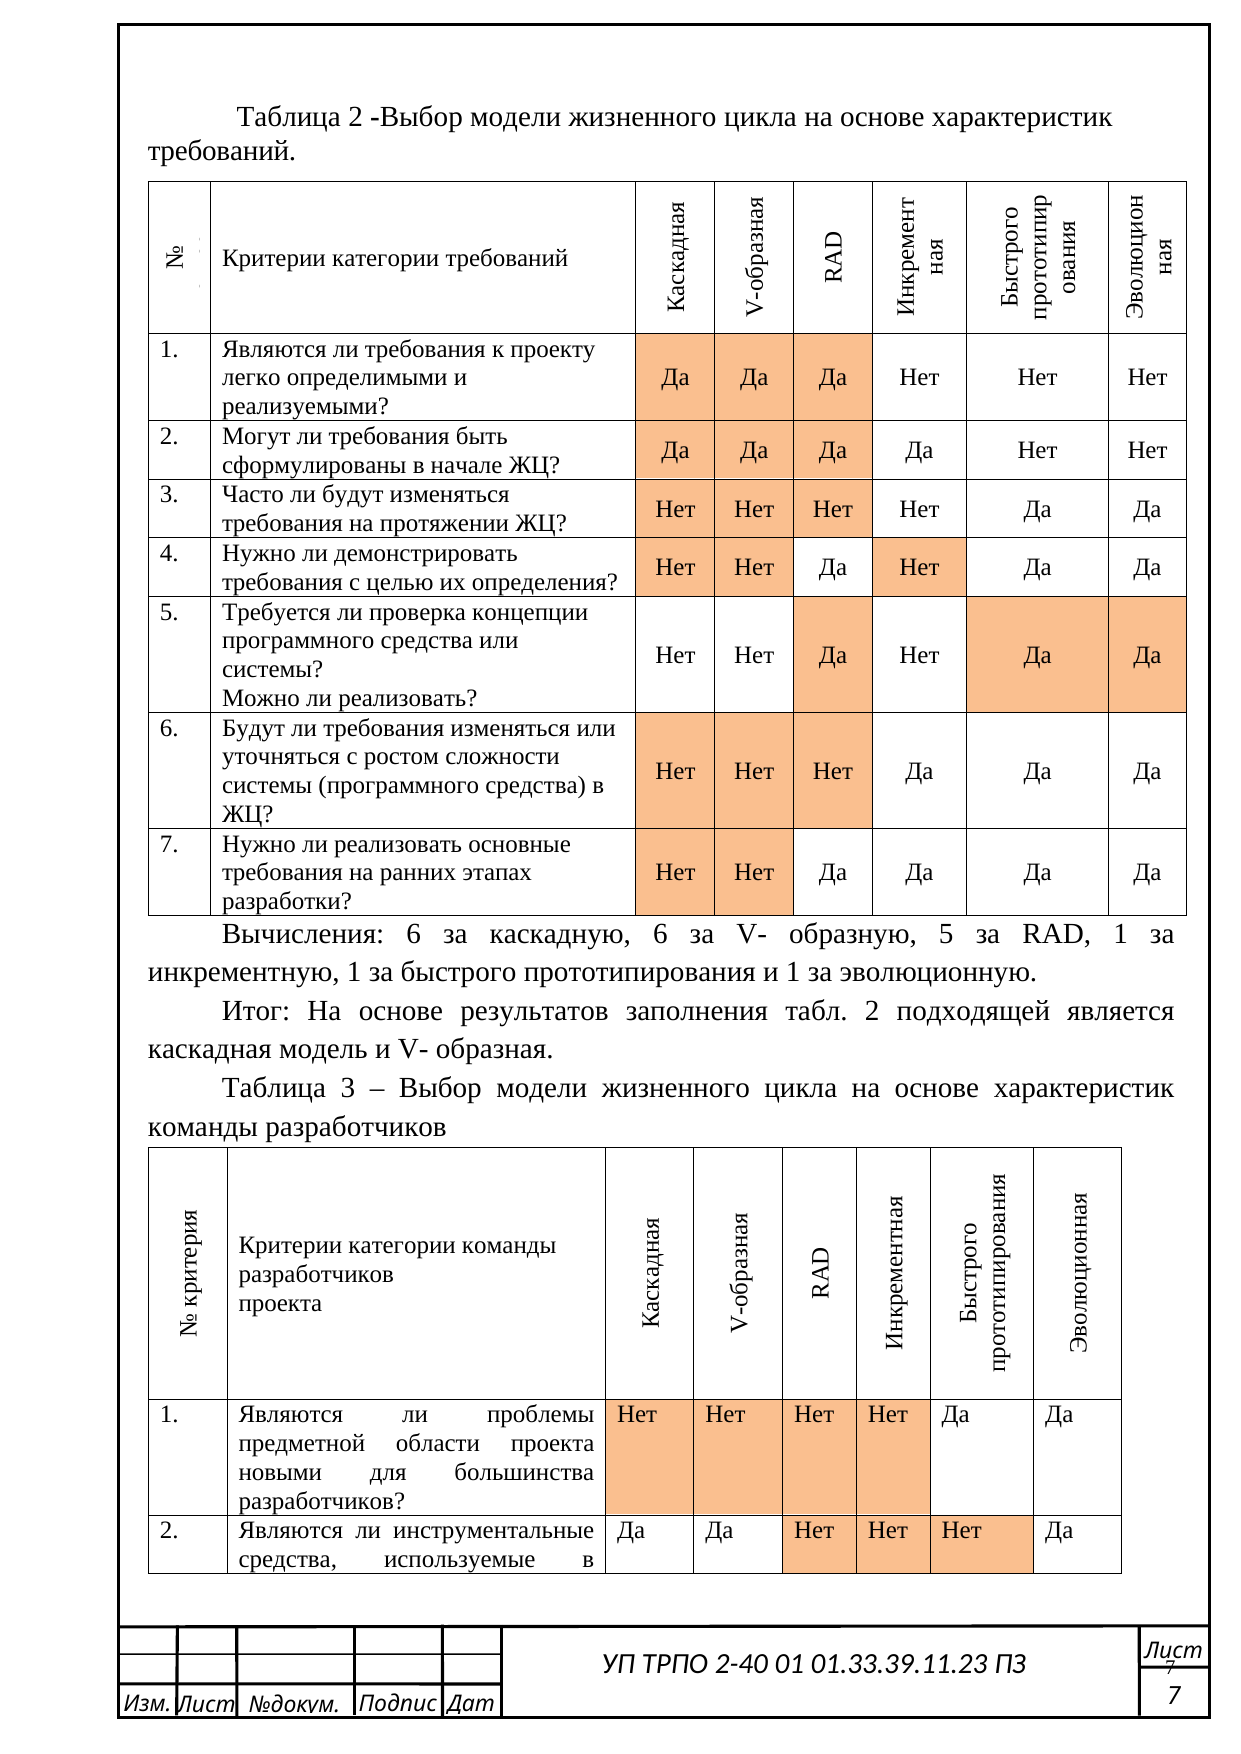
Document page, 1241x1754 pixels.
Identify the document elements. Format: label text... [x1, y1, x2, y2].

table_cell Да [873, 421, 966, 478]
table_cell Да [967, 480, 1108, 537]
table_header Критерии категории требований [211, 182, 635, 333]
table_header Инкрементная [857, 1148, 930, 1398]
text Итог: На основе результатов заполнения табл. 2 подходящей является каскадная модель и V- образная. [148, 993, 1175, 1065]
table_cell Да [606, 1516, 693, 1573]
table_header № критерия [149, 1148, 227, 1398]
table_cell Нет [694, 1400, 782, 1514]
table_cell Да [636, 334, 714, 420]
table_cell Нет [857, 1400, 930, 1514]
table_cell Да [715, 334, 793, 420]
table_cell Да [1034, 1516, 1121, 1573]
table_cell Да [931, 1400, 1033, 1514]
table_cell Нет [1109, 334, 1186, 420]
table_cell Часто ли будут изменяться требования на протяжении ЖЦ? [211, 480, 635, 537]
table_cell Да [1109, 597, 1186, 712]
table_cell Да [873, 713, 966, 828]
table_cell Нужно ли реализовать основные требования на ранних этапах разработки? [211, 829, 635, 915]
table_cell Нет [715, 829, 793, 915]
table_cell Нет [636, 597, 714, 712]
table_header Критерии категории команды разработчиков проекта [228, 1148, 605, 1398]
table_cell Нет [873, 334, 966, 420]
table_header Эволюционная [1034, 1148, 1121, 1398]
table_cell Да [967, 538, 1108, 596]
table_header V-образная [715, 182, 793, 333]
table_cell Нет [715, 480, 793, 537]
table_cell Нет [873, 597, 966, 712]
table_cell 2. [149, 1516, 227, 1573]
table_cell Нет [873, 480, 966, 537]
table_cell Являются ли проблемы предметной области проекта новыми для большинства разработчиков? [228, 1400, 605, 1514]
table_cell Да [794, 334, 872, 420]
table_cell Нет [606, 1400, 693, 1514]
table_header Каскадная [606, 1148, 693, 1398]
table_cell Да [794, 538, 872, 596]
table_cell Нет [967, 421, 1108, 478]
table_cell Да [1109, 480, 1186, 537]
table_cell Нужно ли демонстрировать требования с целью их определения? [211, 538, 635, 596]
table_cell Да [794, 421, 872, 478]
table_cell 5. [149, 597, 210, 712]
table_cell Нет [794, 713, 872, 828]
table_header Инкрементная [873, 182, 966, 333]
table_cell Нет [783, 1516, 856, 1573]
table_cell 4. [149, 538, 210, 596]
table_header Быстрого прототипирования [931, 1148, 1033, 1398]
table_cell Нет [636, 480, 714, 537]
table_cell Нет [794, 480, 872, 537]
table_cell Да [1109, 713, 1186, 828]
table_cell Да [967, 829, 1108, 915]
table_cell 1. [149, 1400, 227, 1514]
table_cell Да [1109, 538, 1186, 596]
text Таблица 2 -Выбор модели жизненного цикла на основе характеристик требований. [148, 99, 1175, 166]
table_cell 2. [149, 421, 210, 478]
table_cell Да [967, 713, 1108, 828]
table_cell Нет [715, 597, 793, 712]
table_cell Нет [783, 1400, 856, 1514]
table_header RAD [783, 1148, 856, 1398]
table_cell Нет [636, 829, 714, 915]
table_cell 3. [149, 480, 210, 537]
table_cell Нет [1109, 421, 1186, 478]
table_header Быстрого прототипирования [967, 182, 1108, 333]
table_header Эволюционная [1109, 182, 1186, 333]
table_cell Нет [967, 334, 1108, 420]
table_cell Нет [873, 538, 966, 596]
table_cell 7. [149, 829, 210, 915]
table_cell Да [1109, 829, 1186, 915]
table_cell 1. [149, 334, 210, 420]
text Таблица 3 – Выбор модели жизненного цикла на основе характеристик команды разработчиков [148, 1070, 1175, 1142]
table_cell Да [873, 829, 966, 915]
table_cell 6. [149, 713, 210, 828]
table_header RAD [794, 182, 872, 333]
table_cell Да [794, 597, 872, 712]
table_cell Да [694, 1516, 782, 1573]
table_header Каскадная [636, 182, 714, 333]
table_cell Нет [857, 1516, 930, 1573]
table_cell Да [715, 421, 793, 478]
table_cell Да [636, 421, 714, 478]
table_cell Нет [636, 538, 714, 596]
table_cell Требуется ли проверка концепции программного средства или системы? Можно ли реализовать? [211, 597, 635, 712]
table_cell Нет [715, 538, 793, 596]
table_cell Да [967, 597, 1108, 712]
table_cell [228, 1516, 605, 1573]
table_header № критерия [149, 182, 210, 333]
table_cell Да [1034, 1400, 1121, 1514]
text Вычисления: 6 за каскадную, 6 за V- образную, 5 за RAD, 1 за инкрементную, 1 за быстрого прототипирования и 1 за эволюционную. [148, 916, 1175, 988]
table_cell Могут ли требования быть сформулированы в начале ЖЦ? [211, 421, 635, 478]
table_cell Нет [636, 713, 714, 828]
table_cell Нет [931, 1516, 1033, 1573]
table_cell Являются ли требования к проекту легко определимыми и реализуемыми? [211, 334, 635, 420]
table_header V-образная [694, 1148, 782, 1398]
table_cell Да [794, 829, 872, 915]
table_cell Будут ли требования изменяться или уточняться с ростом сложности системы (программного средства) в ЖЦ? [211, 713, 635, 828]
table_cell Нет [715, 713, 793, 828]
